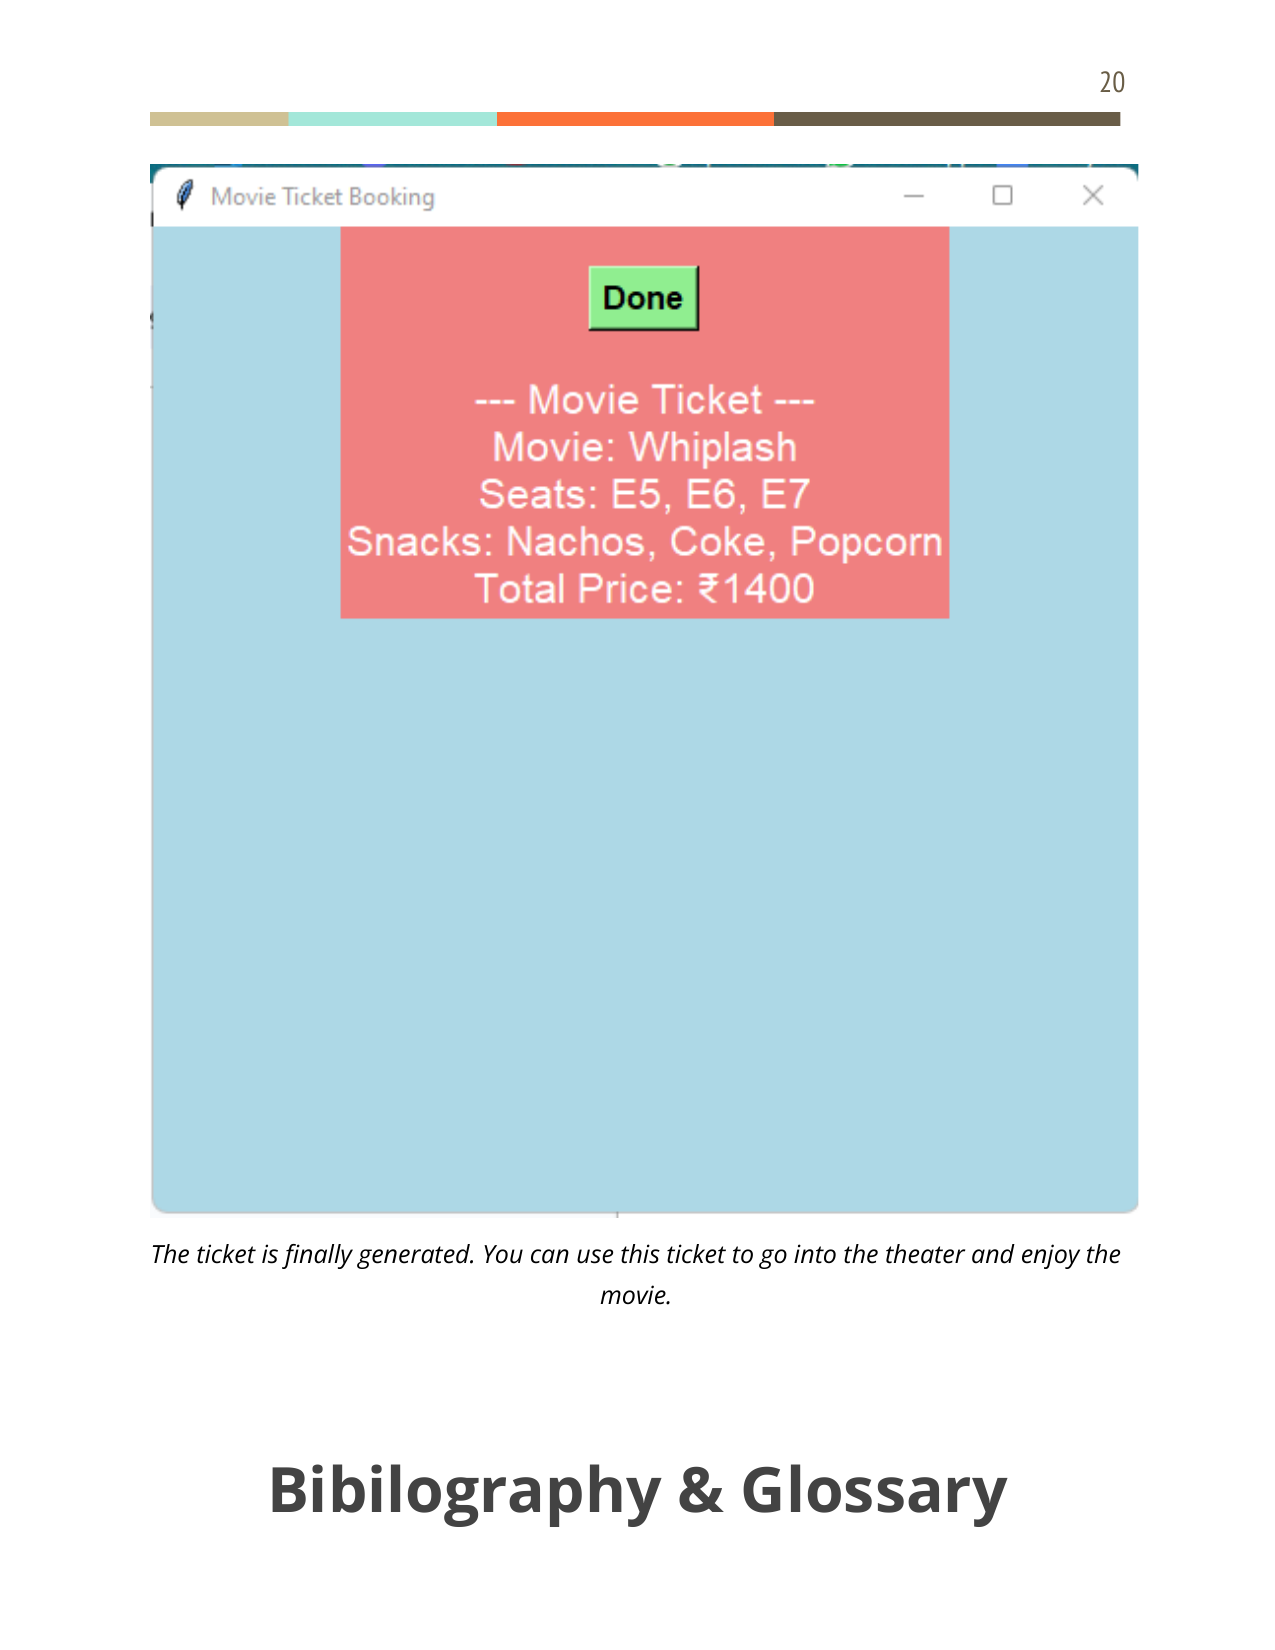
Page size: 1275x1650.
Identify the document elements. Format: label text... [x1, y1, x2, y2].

picture [150, 112, 1121, 126]
text The ticket is finally generated. You can use this ticket to go into the theater and enjoy the movie. [150, 1237, 1125, 1312]
text Bibilography & Glossary [150, 1446, 1125, 1531]
picture [150, 164, 1139, 1218]
